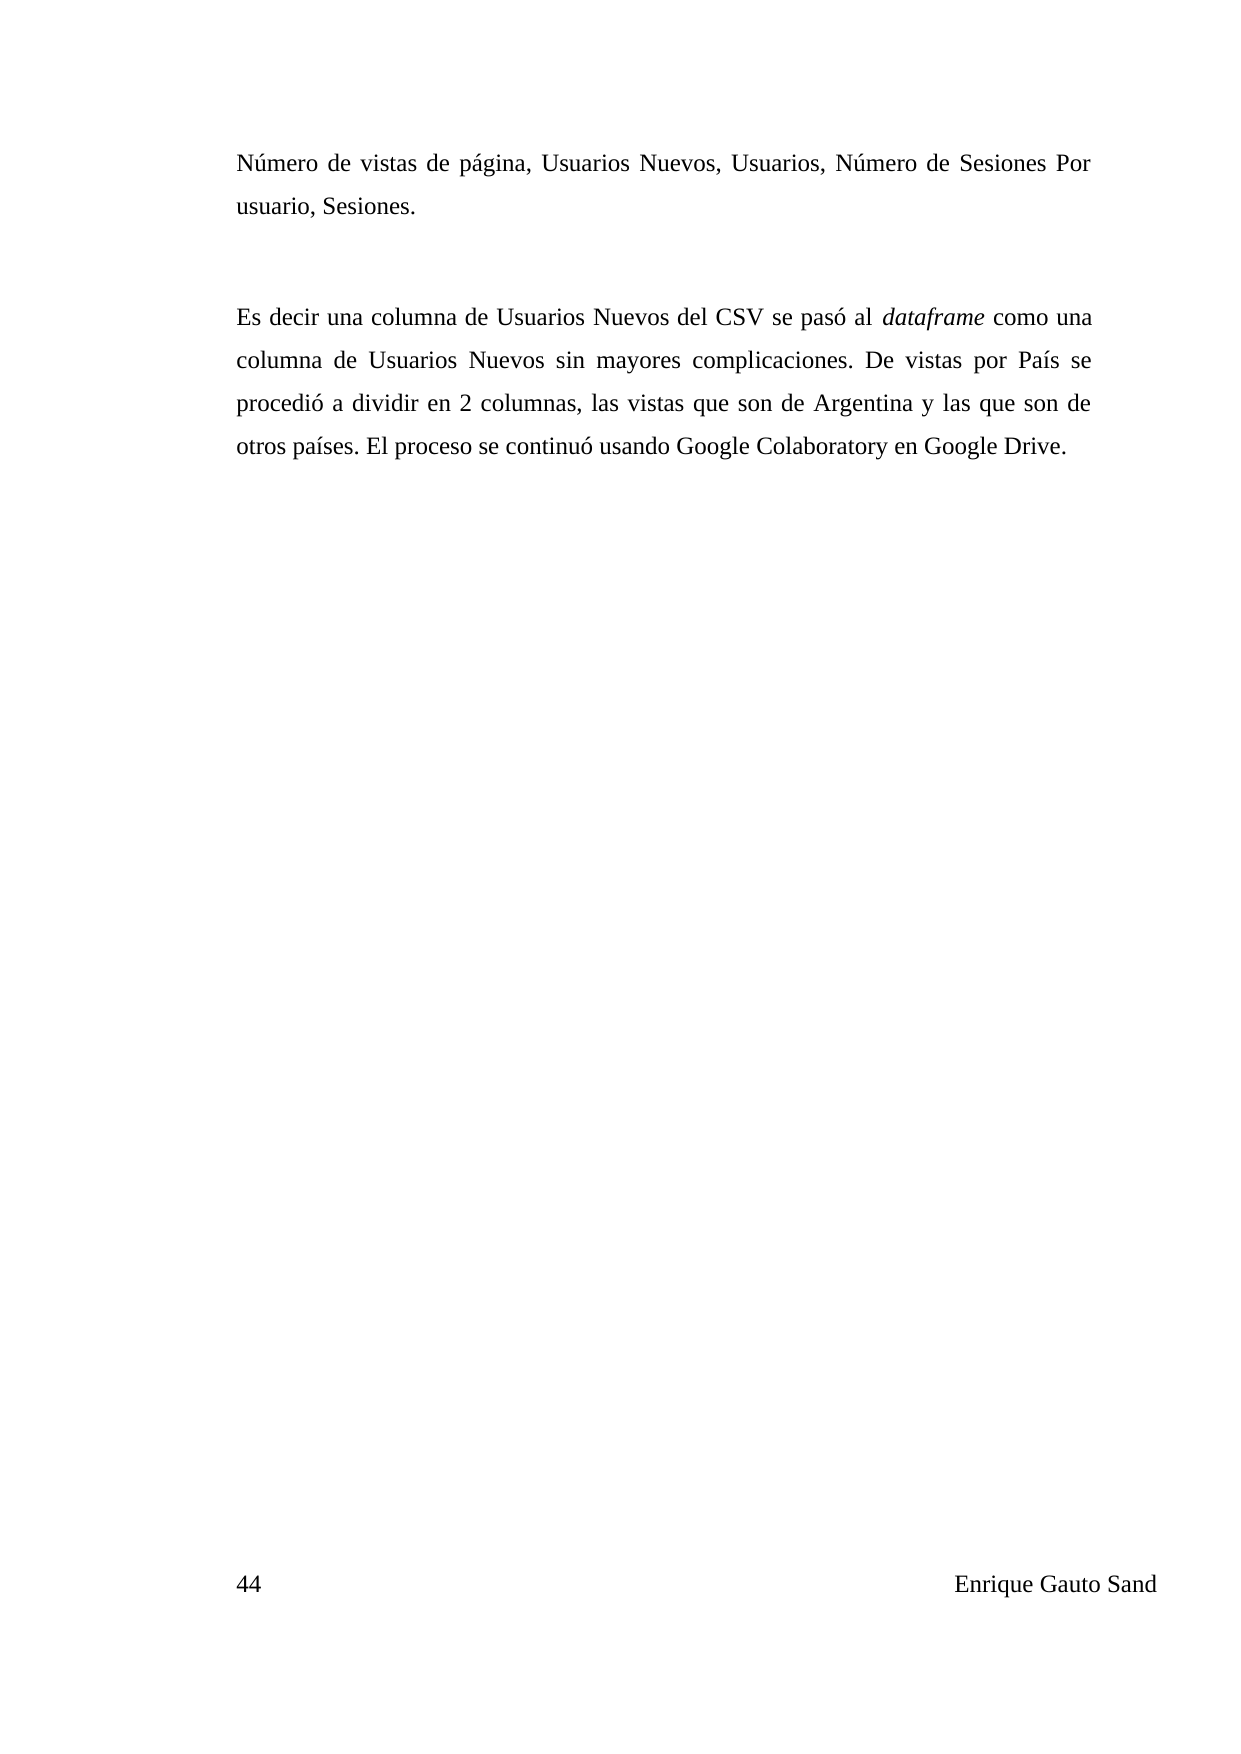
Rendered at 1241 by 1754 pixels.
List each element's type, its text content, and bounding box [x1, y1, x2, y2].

text Número de vistas de página, Usuarios Nuevos, Usuarios, Número de Sesiones Por usuario, Sesiones. [236, 148, 1092, 219]
text Es decir una columna de Usuarios Nuevos del CSV se pasó al dataframe como una columna de Usuarios Nuevos sin mayores complicaciones. De vistas por País se procedió a dividir en 2 columnas, las vistas que son de Argentina y las que son de otros países. El proceso se continuó usando Google Colaboratory en Google Drive. [236, 302, 1092, 460]
